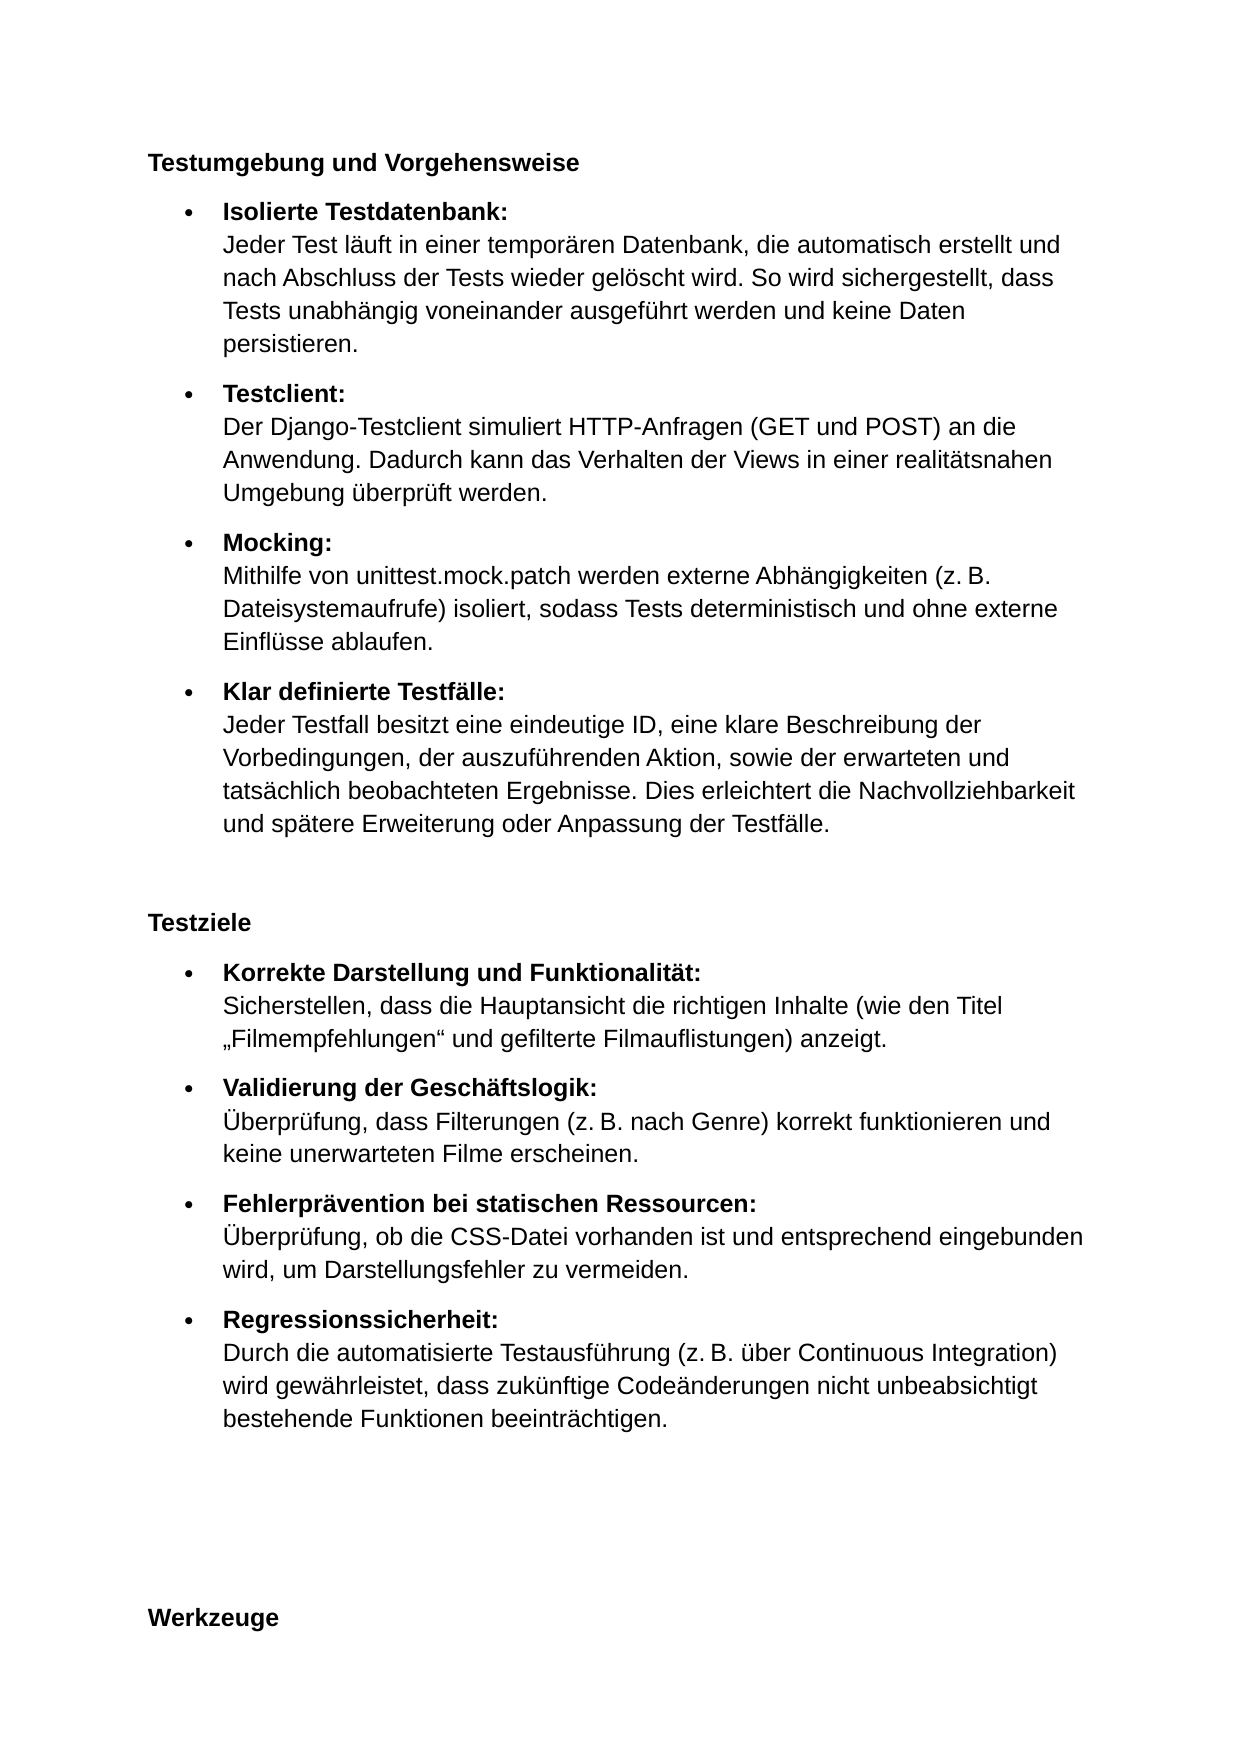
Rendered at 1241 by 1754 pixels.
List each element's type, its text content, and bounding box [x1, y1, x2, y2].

list Isolierte Testdatenbank: Jeder Test läuft in einer temporären Datenbank, die automatisch erstellt und nach Abschluss der Tests wieder gelöscht wird. So wird sichergestellt, dass Tests unabhängig voneinander ausgeführt werden und keine Daten persistieren. [185, 197, 1093, 358]
list Regressionssicherheit: Durch die automatisierte Testausführung (z. B. über Continuous Integration) wird gewährleistet, dass zukünftige Codeänderungen nicht unbeabsichtigt bestehende Funktionen beeinträchtigen. [185, 1305, 1093, 1433]
text Testumgebung und Vorgehensweise [148, 148, 1093, 176]
list Testclient: Der Django-Testclient simuliert HTTP-Anfragen (GET und POST) an die Anwendung. Dadurch kann das Verhalten der Views in einer realitätsnahen Umgebung überprüft werden. [185, 379, 1093, 507]
text Testziele [148, 908, 1093, 937]
list Klar definierte Testfälle: Jeder Testfall besitzt eine eindeutige ID, eine klare Beschreibung der Vorbedingungen, der auszuführenden Aktion, sowie der erwarteten und tatsächlich beobachteten Ergebnisse. Dies erleichtert die Nachvollziehbarkeit und spätere Erweiterung oder Anpassung der Testfälle. [185, 677, 1093, 837]
list Fehlerprävention bei statischen Ressourcen: Überprüfung, ob die CSS-Datei vorhanden ist und entsprechend eingebunden wird, um Darstellungsfehler zu vermeiden. [185, 1189, 1093, 1284]
list Mocking: Mithilfe von unittest.mock.patch werden externe Abhängigkeiten (z. B. Dateisystemaufrufe) isoliert, sodass Tests deterministisch und ohne externe Einflüsse ablaufen. [185, 528, 1093, 656]
list Korrekte Darstellung und Funktionalität: Sicherstellen, dass die Hauptansicht die richtigen Inhalte (wie den Titel „Filmempfehlungen“ und gefilterte Filmauflistungen) anzeigt. [185, 958, 1093, 1052]
list Validierung der Geschäftslogik: Überprüfung, dass Filterungen (z. B. nach Genre) korrekt funktionieren und keine unerwarteten Filme erscheinen. [185, 1073, 1093, 1168]
text Werkzeuge [148, 1603, 1093, 1631]
